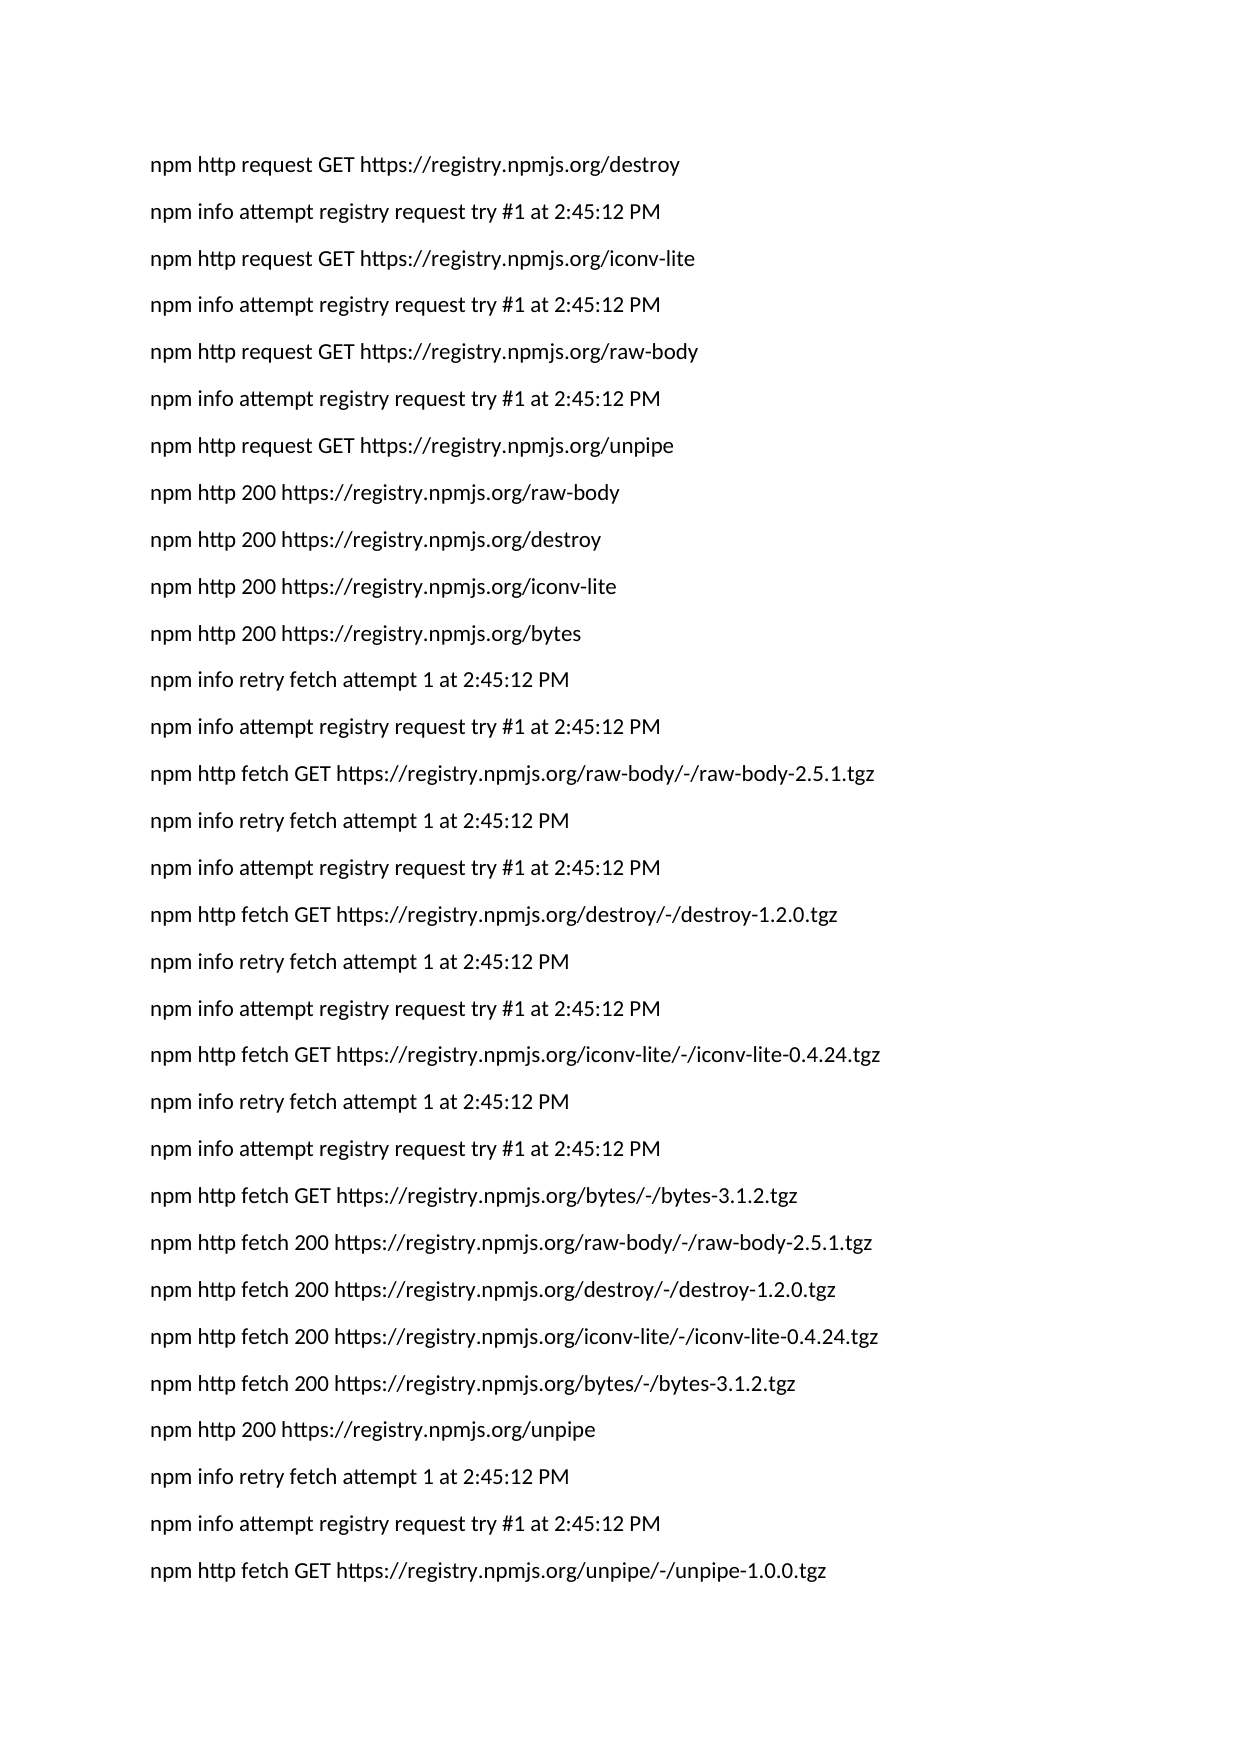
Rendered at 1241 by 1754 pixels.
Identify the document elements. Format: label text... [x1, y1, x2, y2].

text npm http request GET https://registry.npmjs.org/unpipe [150, 431, 1090, 459]
text npm http fetch 200 https://registry.npmjs.org/iconv-lite/-/iconv-lite-0.4.24.tgz [150, 1322, 1090, 1350]
text npm http 200 https://registry.npmjs.org/destroy [150, 525, 1090, 553]
text npm http fetch GET https://registry.npmjs.org/unpipe/-/unpipe-1.0.0.tgz [150, 1556, 1090, 1584]
text npm info attempt registry request try #1 at 2:45:12 PM [150, 384, 1090, 412]
text npm http request GET https://registry.npmjs.org/destroy [150, 150, 1090, 178]
text npm http fetch GET https://registry.npmjs.org/destroy/-/destroy-1.2.0.tgz [150, 900, 1090, 928]
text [150, 197, 1090, 225]
text npm info retry fetch attempt 1 at 2:45:12 PM [150, 1087, 1090, 1116]
text npm http fetch 200 https://registry.npmjs.org/bytes/-/bytes-3.1.2.tgz [150, 1369, 1090, 1397]
text npm info attempt registry request try #1 at 2:45:12 PM [150, 291, 1090, 319]
text npm info retry fetch attempt 1 at 2:45:12 PM [150, 666, 1090, 694]
text npm http 200 https://registry.npmjs.org/iconv-lite [150, 572, 1090, 600]
text npm http fetch GET https://registry.npmjs.org/bytes/-/bytes-3.1.2.tgz [150, 1181, 1090, 1209]
text npm http 200 https://registry.npmjs.org/raw-body [150, 478, 1090, 506]
text npm http request GET https://registry.npmjs.org/raw-body [150, 337, 1090, 366]
text npm http 200 https://registry.npmjs.org/bytes [150, 619, 1090, 647]
text npm http fetch GET https://registry.npmjs.org/iconv-lite/-/iconv-lite-0.4.24.tgz [150, 1041, 1090, 1069]
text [150, 1509, 1090, 1537]
text npm http request GET https://registry.npmjs.org/iconv-lite [150, 244, 1090, 272]
text npm http fetch 200 https://registry.npmjs.org/raw-body/-/raw-body-2.5.1.tgz [150, 1228, 1090, 1256]
text npm info attempt registry request try #1 at 2:45:12 PM [150, 712, 1090, 741]
text npm info attempt registry request try #1 at 2:45:12 PM [150, 1134, 1090, 1162]
text npm info retry fetch attempt 1 at 2:45:12 PM [150, 806, 1090, 834]
text npm http fetch GET https://registry.npmjs.org/raw-body/-/raw-body-2.5.1.tgz [150, 759, 1090, 787]
text npm http 200 https://registry.npmjs.org/unpipe [150, 1416, 1090, 1444]
text npm info retry fetch attempt 1 at 2:45:12 PM [150, 1462, 1090, 1491]
text npm info retry fetch attempt 1 at 2:45:12 PM [150, 947, 1090, 975]
text npm info attempt registry request try #1 at 2:45:12 PM [150, 994, 1090, 1022]
text npm info attempt registry request try #1 at 2:45:12 PM [150, 853, 1090, 881]
text npm http fetch 200 https://registry.npmjs.org/destroy/-/destroy-1.2.0.tgz [150, 1275, 1090, 1303]
